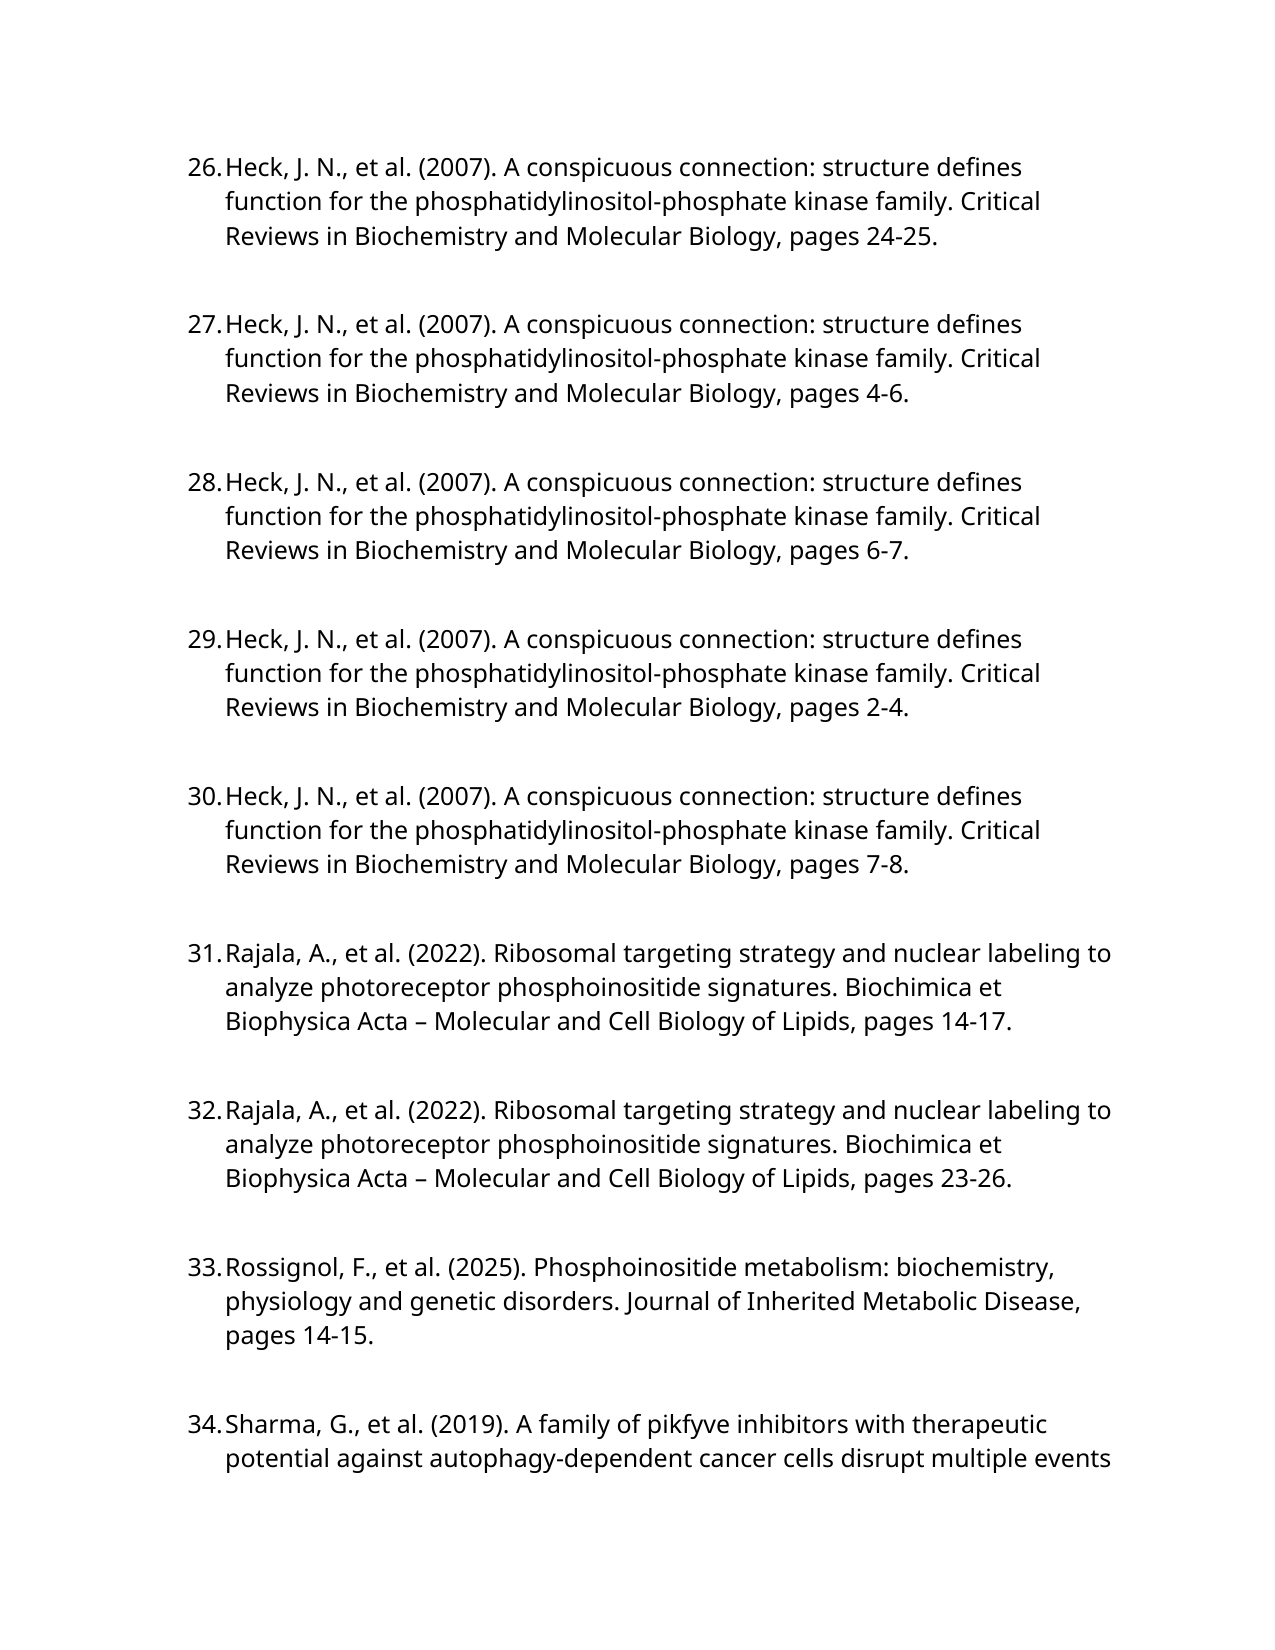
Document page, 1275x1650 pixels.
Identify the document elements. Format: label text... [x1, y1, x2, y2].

list Heck, J. N., et al. (2007). A conspicuous connection: structure defines function for the phosphatidylinositol-phosphate kinase family. Critical Reviews in Biochemistry and Molecular Biology, pages 24-25. [187, 150, 1125, 286]
list Heck, J. N., et al. (2007). A conspicuous connection: structure defines function for the phosphatidylinositol-phosphate kinase family. Critical Reviews in Biochemistry and Molecular Biology, pages 6-7. [187, 464, 1125, 600]
list Rajala, A., et al. (2022). Ribosomal targeting strategy and nuclear labeling to analyze photoreceptor phosphoinositide signatures. Biochimica et Biophysica Acta – Molecular and Cell Biology of Lipids, pages 23-26. [187, 1092, 1125, 1229]
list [187, 1407, 1125, 1475]
list Heck, J. N., et al. (2007). A conspicuous connection: structure defines function for the phosphatidylinositol-phosphate kinase family. Critical Reviews in Biochemistry and Molecular Biology, pages 2-4. [187, 621, 1125, 757]
list Heck, J. N., et al. (2007). A conspicuous connection: structure defines function for the phosphatidylinositol-phosphate kinase family. Critical Reviews in Biochemistry and Molecular Biology, pages 7-8. [187, 778, 1125, 914]
list Rajala, A., et al. (2022). Ribosomal targeting strategy and nuclear labeling to analyze photoreceptor phosphoinositide signatures. Biochimica et Biophysica Acta – Molecular and Cell Biology of Lipids, pages 14-17. [187, 935, 1125, 1072]
list Heck, J. N., et al. (2007). A conspicuous connection: structure defines function for the phosphatidylinositol-phosphate kinase family. Critical Reviews in Biochemistry and Molecular Biology, pages 4-6. [187, 307, 1125, 443]
list Rossignol, F., et al. (2025). Phosphoinositide metabolism: biochemistry, physiology and genetic disorders. Journal of Inherited Metabolic Disease, pages 14-15. [187, 1249, 1125, 1386]
